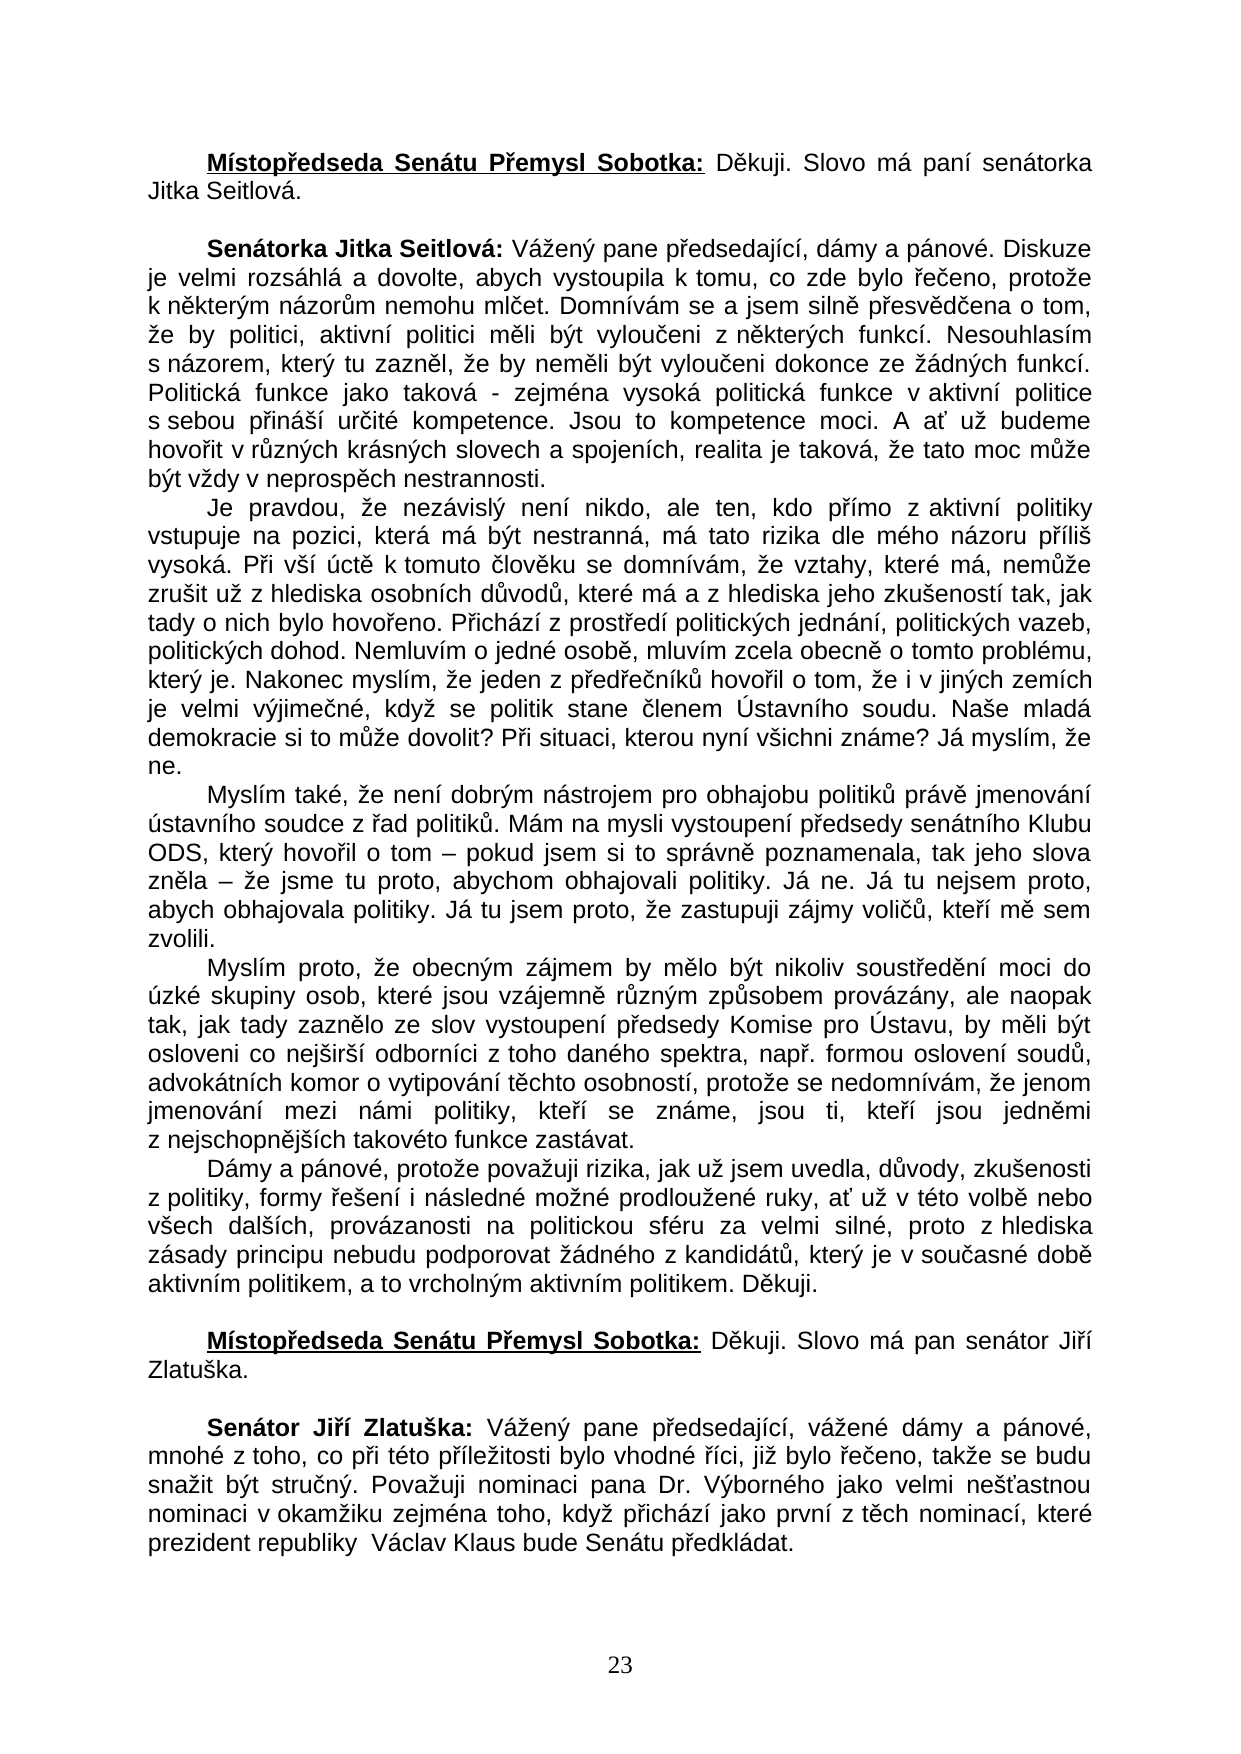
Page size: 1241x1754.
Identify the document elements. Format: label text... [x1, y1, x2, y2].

text Dámy a pánové, protože považuji rizika, jak už jsem uvedla, důvody, zkušenosti z politiky, formy řešení i následné možné prodloužené ruky, ať už v této volbě nebo všech dalších, provázanosti na politickou sféru za velmi silné, proto z hlediska zásady principu nebudu podporovat žádného z kandidátů, který je v současné době aktivním politikem, a to vrcholným aktivním politikem. Děkuji. [148, 1154, 1093, 1298]
text Místopředseda Senátu Přemysl Sobotka: Děkuji. Slovo má pan senátor Jiří Zlatuška. [148, 1326, 1093, 1384]
text Myslím proto, že obecným zájmem by mělo být nikoliv soustředění moci do úzké skupiny osob, které jsou vzájemně různým způsobem provázány, ale naopak tak, jak tady zaznělo ze slov vystoupení předsedy Komise pro Ústavu, by měli být osloveni co nejširší odborníci z toho daného spektra, např. formou oslovení soudů, advokátních komor o vytipování těchto osobností, protože se nedomnívám, že jenom jmenování mezi námi politiky, kteří se známe, jsou ti, kteří jsou jedněmi z nejschopnějších takovéto funkce zastávat. [148, 953, 1093, 1154]
text Myslím také, že není dobrým nástrojem pro obhajobu politiků právě jmenování ústavního soudce z řad politiků. Mám na mysli vystoupení předsedy senátního Klubu ODS, který hovořil o tom – pokud jsem si to správně poznamenala, tak jeho slova zněla – že jsme tu proto, abychom obhajovali politiky. Já ne. Já tu nejsem proto, abych obhajovala politiky. Já tu jsem proto, že zastupuji zájmy voličů, kteří mě sem zvolili. [148, 780, 1093, 953]
text Místopředseda Senátu Přemysl Sobotka: Děkuji. Slovo má paní senátorka Jitka Seitlová. [148, 148, 1093, 205]
text Senátor Jiří Zlatuška: Vážený pane předsedající, vážené dámy a pánové, mnohé z toho, co při této příležitosti bylo vhodné říci, již bylo řečeno, takže se budu snažit být stručný. Považuji nominaci pana Dr. Výborného jako velmi nešťastnou nominaci v okamžiku zejména toho, když přichází jako první z těch nominací, které prezident republiky Václav Klaus bude Senátu předkládat. [148, 1413, 1093, 1556]
text Je pravdou, že nezávislý není nikdo, ale ten, kdo přímo z aktivní politiky vstupuje na pozici, která má být nestranná, má tato rizika dle mého názoru příliš vysoká. Při vší úctě k tomuto člověku se domnívám, že vztahy, které má, nemůže zrušit už z hlediska osobních důvodů, které má a z hlediska jeho zkušeností tak, jak tady o nich bylo hovořeno. Přichází z prostředí politických jednání, politických vazeb, politických dohod. Nemluvím o jedné osobě, mluvím zcela obecně o tomto problému, který je. Nakonec myslím, že jeden z předřečníků hovořil o tom, že i v jiných zemích je velmi výjimečné, když se politik stane členem Ústavního soudu. Naše mladá demokracie si to může dovolit? Při situaci, kterou nyní všichni známe? Já myslím, že ne. [148, 493, 1093, 780]
text Senátorka Jitka Seitlová: Vážený pane předsedající, dámy a pánové. Diskuze je velmi rozsáhlá a dovolte, abych vystoupila k tomu, co zde bylo řečeno, protože k některým názorům nemohu mlčet. Domnívám se a jsem silně přesvědčena o tom, že by politici, aktivní politici měli být vyloučeni z některých funkcí. Nesouhlasím s názorem, který tu zazněl, že by neměli být vyloučeni dokonce ze žádných funkcí. Politická funkce jako taková - zejména vysoká politická funkce v aktivní politice s sebou přináší určité kompetence. Jsou to kompetence moci. A ať už budeme hovořit v různých krásných slovech a spojeních, realita je taková, že tato moc může být vždy v neprospěch nestrannosti. [148, 234, 1093, 493]
